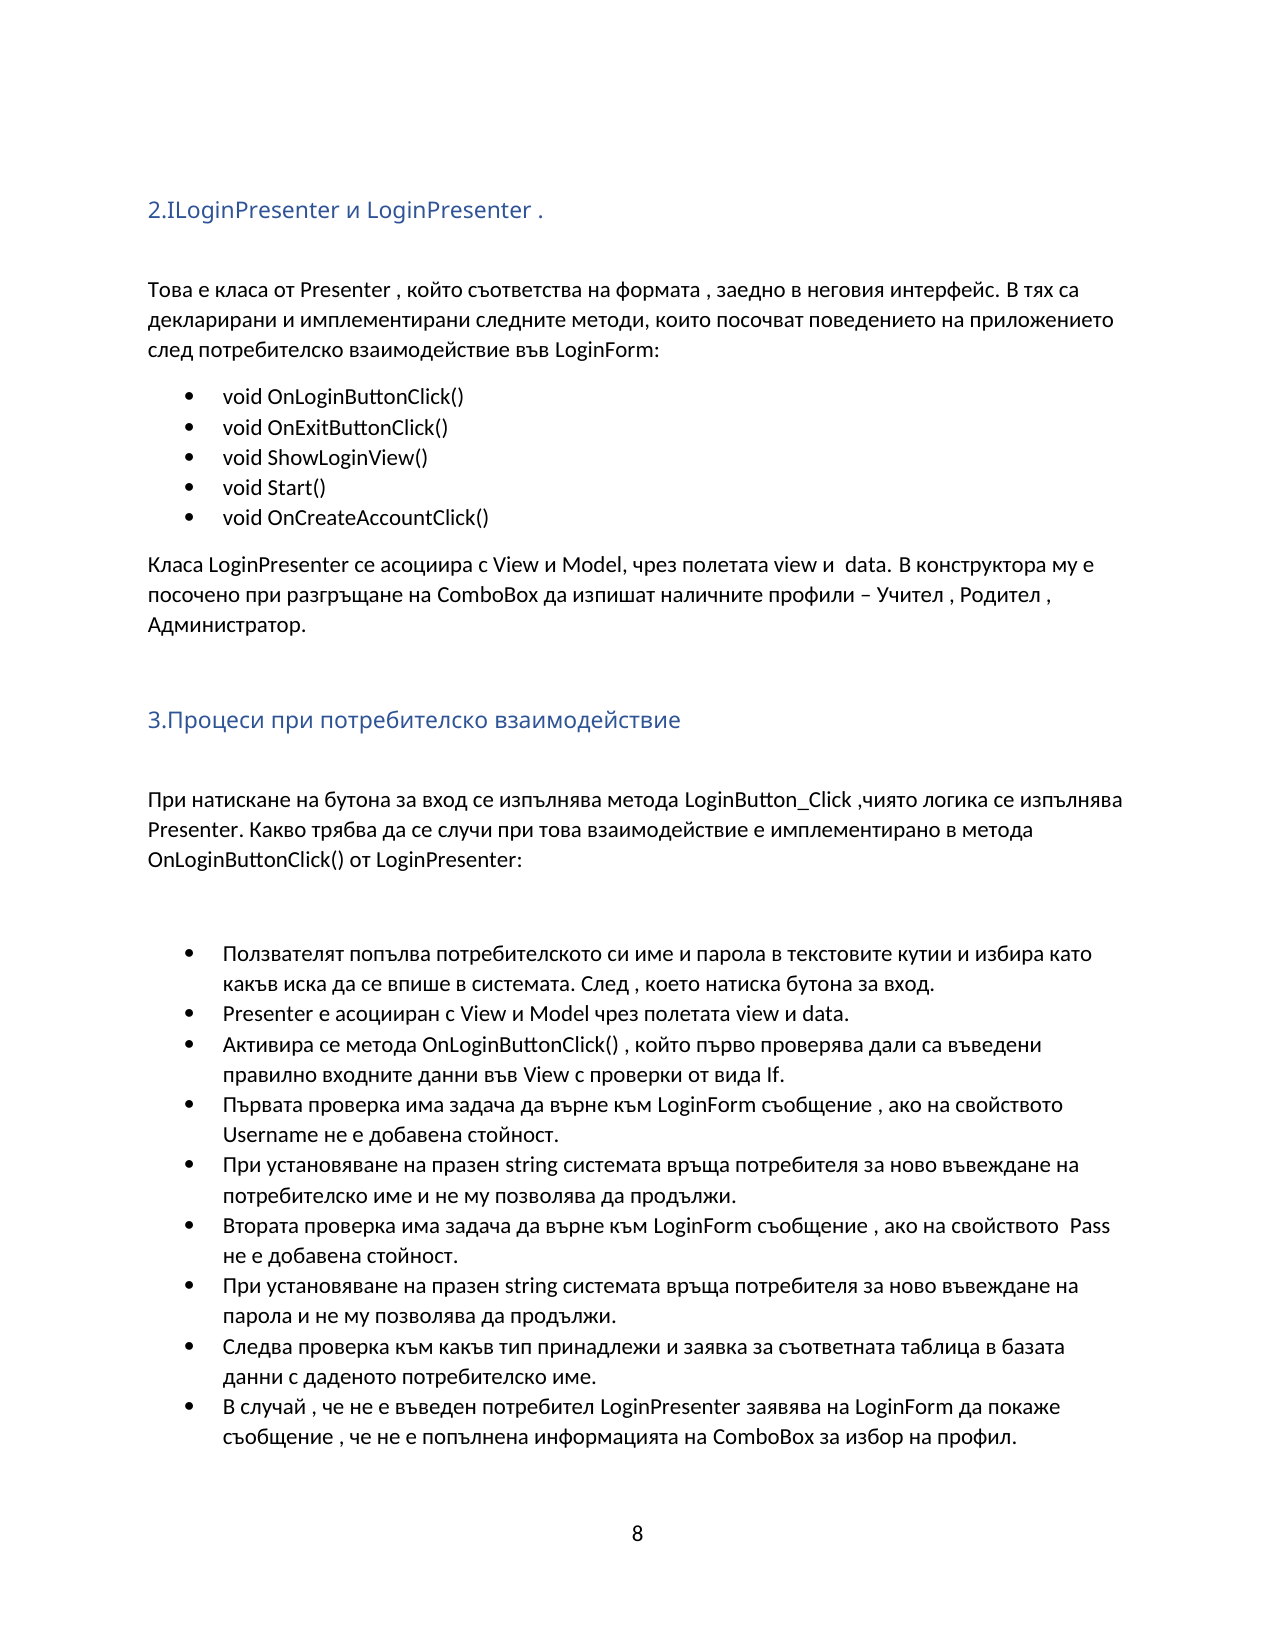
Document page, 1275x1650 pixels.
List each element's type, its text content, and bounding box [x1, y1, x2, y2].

subtitle 3.Процеси при потребителско взаимодействие [148, 704, 1127, 736]
list Следва проверка към какъв тип принадлежи и заявка за съответната таблица в базата данни с даденото потребителско име. [185, 1332, 1127, 1390]
list void OnLoginButtonClick() [185, 382, 1127, 410]
list void Start() [185, 473, 1127, 501]
text Това e класа от Presenter , който съответства на формата , заедно в неговия интерфейс. В тях са декларирани и имплементирани следните методи, които посочват поведението на приложението след потребителско взаимодействие във LoginForm: [148, 275, 1127, 363]
text При натискане на бутона за вход се изпълнява метода LoginButton_Click ,чиято логика се изпълнява Presenter. Какво трябва да се случи при това взаимодействие е имплементирано в метода OnLoginButtonClick() от LoginPresenter: [148, 785, 1127, 873]
list Ползвателят попълва потребителското си име и парола в текстовите кутии и избира като какъв иска да се впише в системата. След , което натиска бутона за вход. [185, 939, 1127, 997]
list void OnExitButtonClick() [185, 413, 1127, 441]
list Първата проверка има задача да върне към LoginForm съобщение , ако на свойството Username не е добавена стойност. [185, 1090, 1127, 1148]
list При установяване на празен string системата връща потребителя за ново въвеждане на потребителско име и не му позволява да продължи. [185, 1151, 1127, 1209]
subtitle 2.ILoginPresenter и LoginPresenter . [148, 194, 1127, 226]
list void OnCreateAccountClick() [185, 503, 1127, 531]
list Presenter е асоцииран с View и Model чрез полетата view и data. [185, 999, 1127, 1027]
text Класа LoginPresenter се асоциира с View и Model, чрез полетата view и data. В конструктора му е посочено при разгръщане на ComboBox да изпишат наличните профили – Учител , Родител , Администратор. [148, 550, 1127, 638]
list При установяване на празен string системата връща потребителя за ново въвеждане на парола и не му позволява да продължи. [185, 1271, 1127, 1329]
list Активира се метода OnLoginButtonClick() , който първо проверява дали са въведени правилно входните данни във View с проверки от вида If. [185, 1030, 1127, 1088]
list В случай , че не е въведен потребител LoginPresenter заявява на LoginForm да покаже съобщение , че не е попълнена информацията на ComboBox за избор на профил. [185, 1392, 1127, 1450]
list Втората проверка има задача да върне към LoginForm съобщение , ако на свойството Pass не е добавена стойност. [185, 1211, 1127, 1269]
list void ShowLoginView() [185, 443, 1127, 471]
